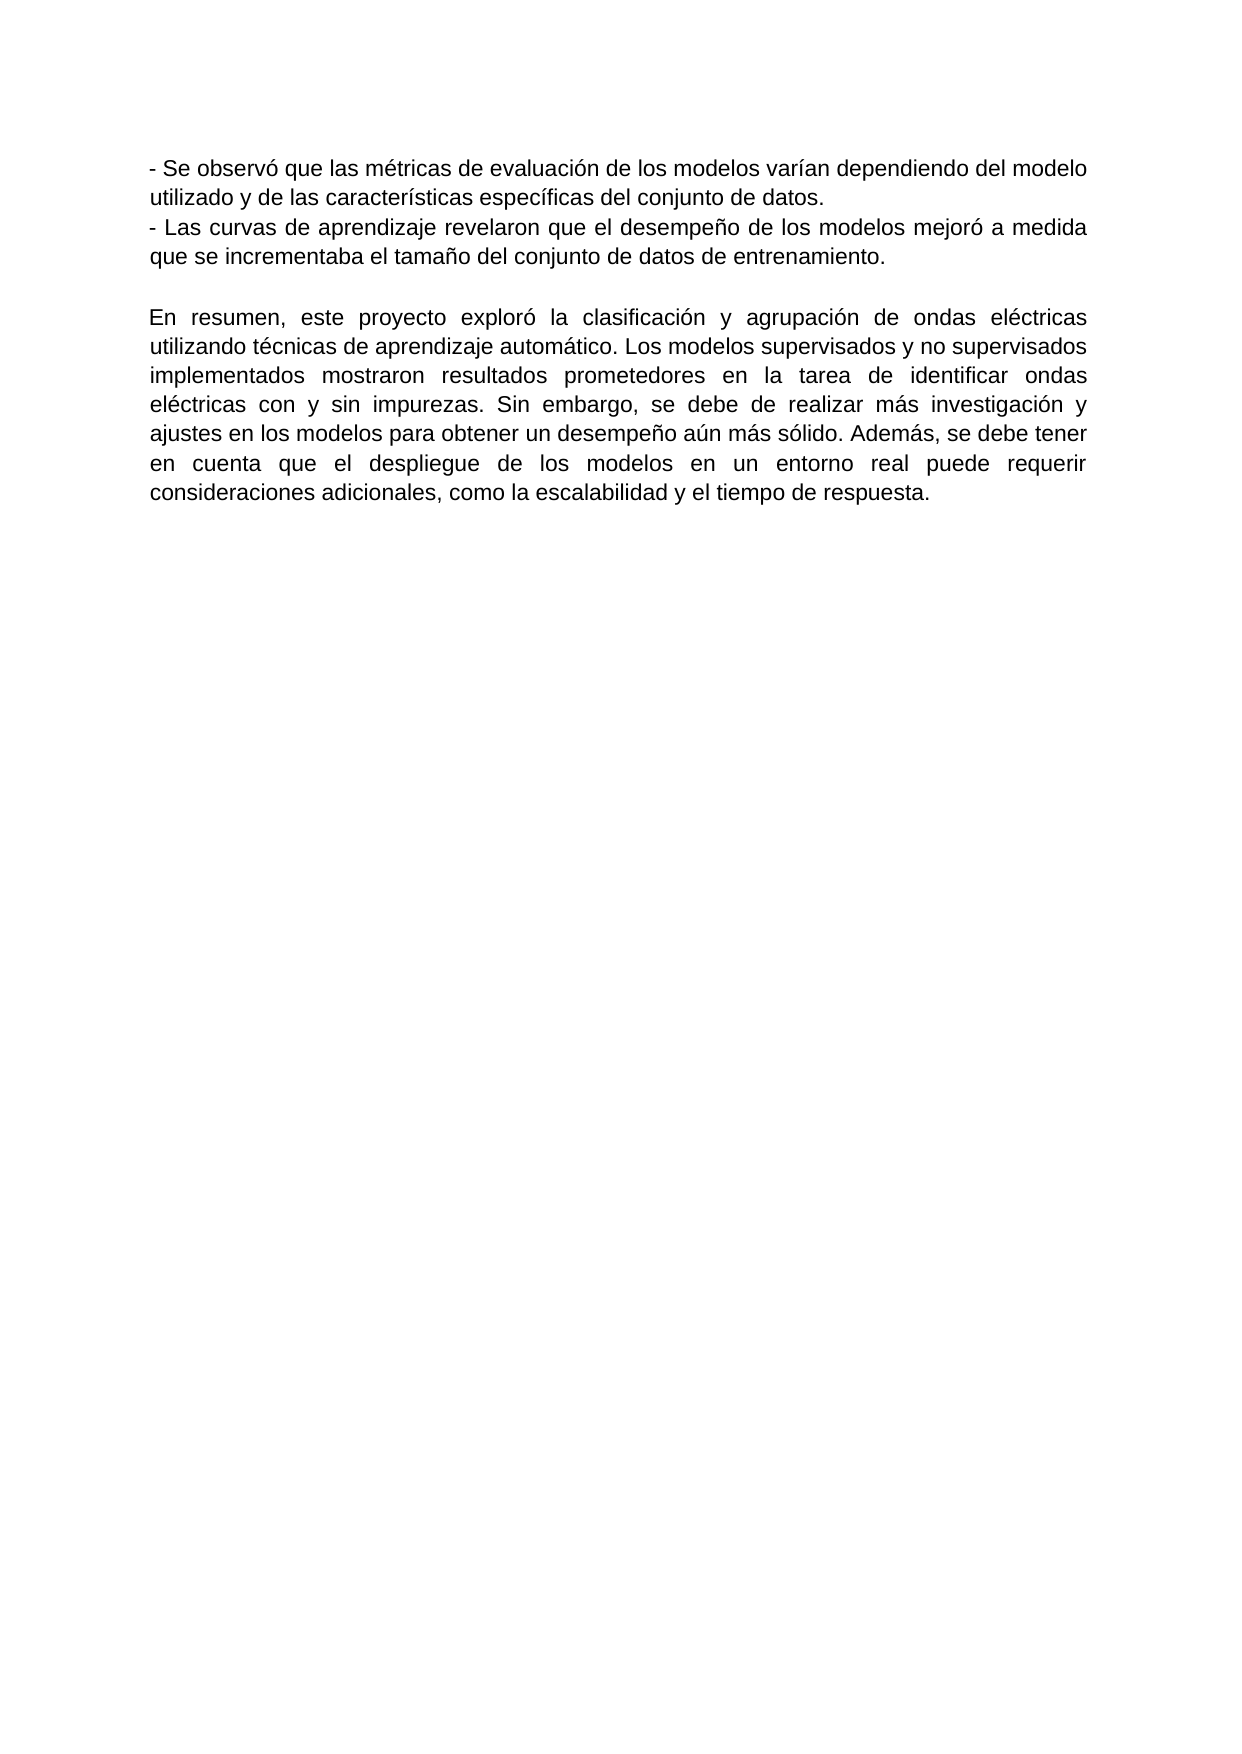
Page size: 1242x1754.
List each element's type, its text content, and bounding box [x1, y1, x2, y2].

text - Se observó que las métricas de evaluación de los modelos varían dependiendo del modelo utilizado y de las características específicas del conjunto de datos. [148, 155, 1088, 210]
text - Las curvas de aprendizaje revelaron que el desempeño de los modelos mejoró a medida que se incrementaba el tamaño del conjunto de datos de entrenamiento. [148, 214, 1088, 270]
text En resumen, este proyecto exploró la clasificación y agrupación de ondas eléctricas utilizando técnicas de aprendizaje automático. Los modelos supervisados y no supervisados implementados mostraron resultados prometedores en la tarea de identificar ondas eléctricas con y sin impurezas. Sin embargo, se debe de realizar más investigación y ajustes en los modelos para obtener un desempeño aún más sólido. Además, se debe tener en cuenta que el despliegue de los modelos en un entorno real puede requerir consideraciones adicionales, como la escalabilidad y el tiempo de respuesta. [148, 304, 1088, 505]
